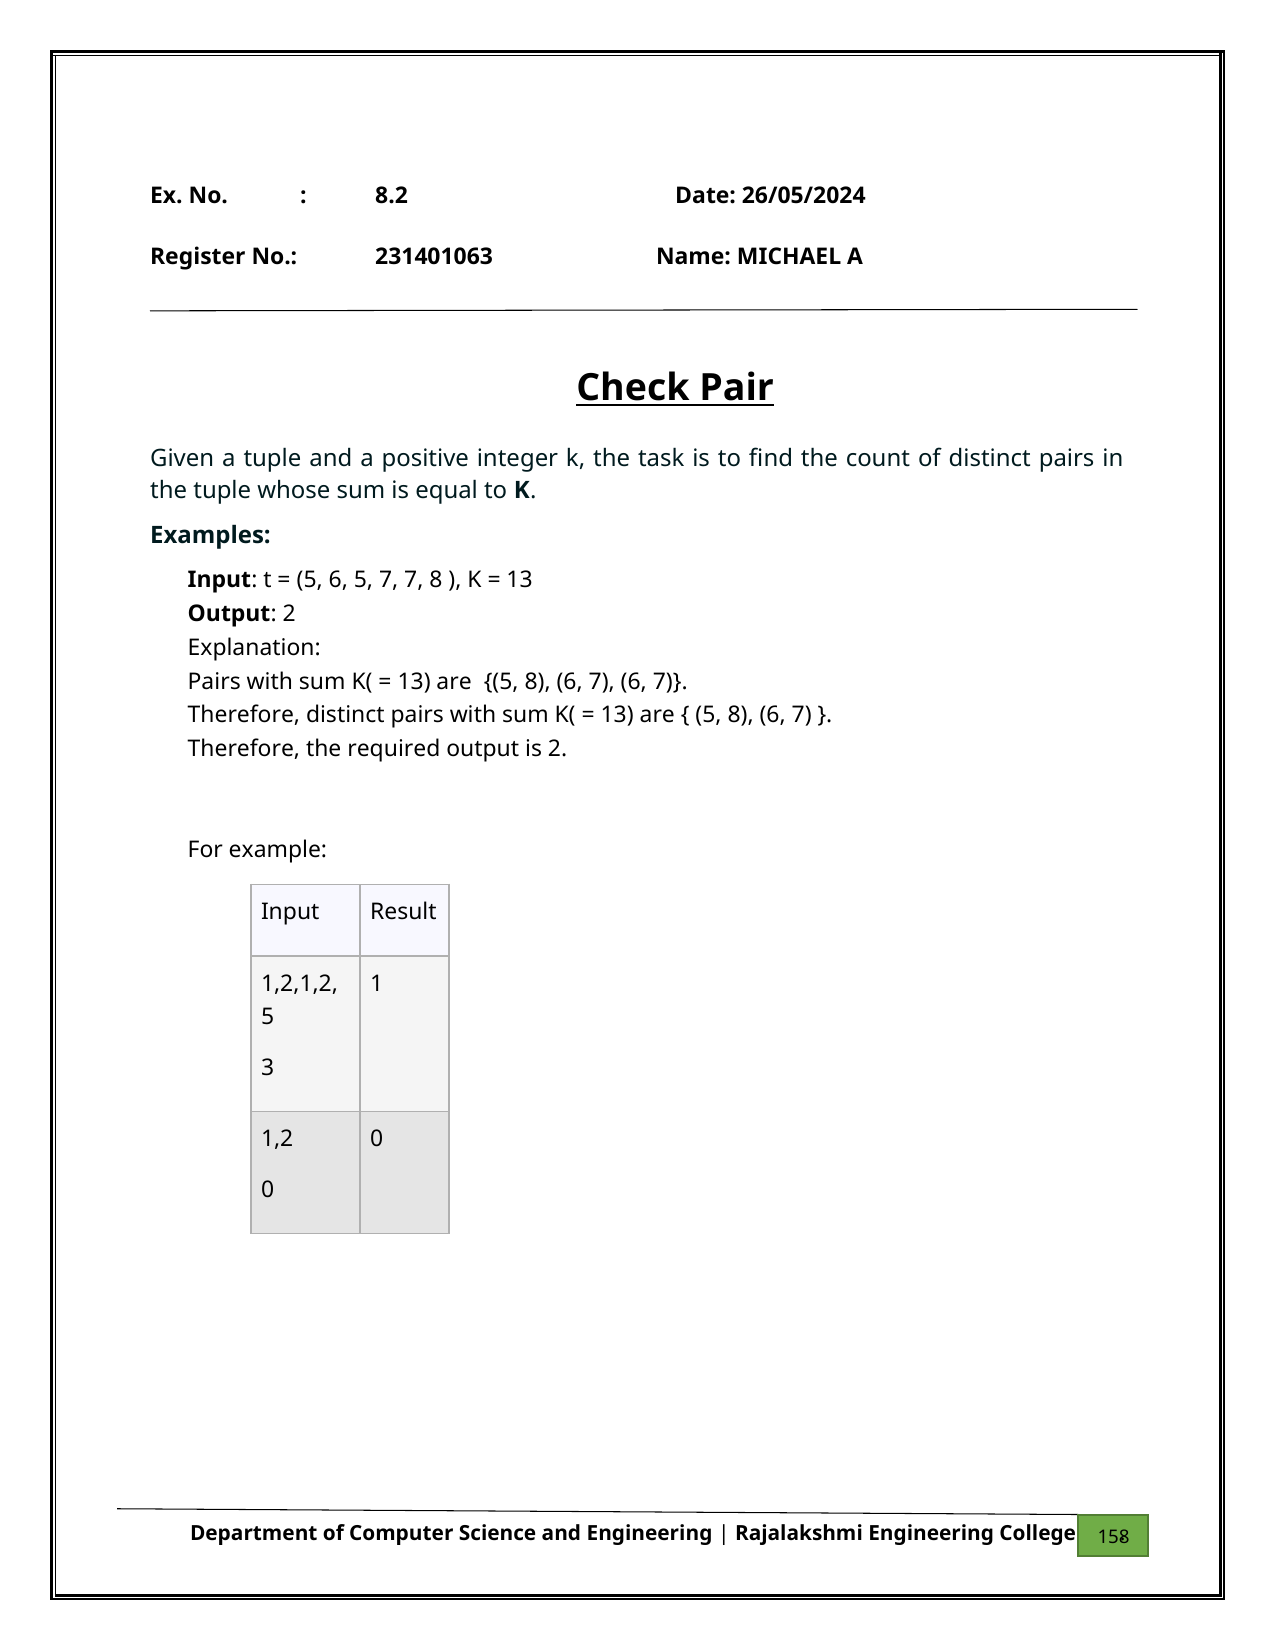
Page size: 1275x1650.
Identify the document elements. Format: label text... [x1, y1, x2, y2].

text Examples: [150, 518, 1125, 551]
text Given a tuple and a positive integer k, the task is to find the count of distinct pairs in the tuple whose sum is equal to K. [150, 441, 1125, 506]
table_header Result [361, 885, 448, 955]
table_cell 1 [361, 957, 448, 1111]
text Ex. No. : 8.2 Date: 26/05/2024 [150, 179, 1125, 210]
text Register No.: 231401063 Name: MICHAEL A [150, 239, 1125, 271]
text Input: t = (5, 6, 5, 7, 7, 8 ), K = 13 Output: 2 Explanation: Pairs with sum K( = 13) are {(5, 8), (6, 7), (6, 7)}. Therefore, distinct pairs with sum K( = 13) are { (5, 8), (6, 7) }. Therefore, the required output is 2. [187, 563, 1125, 763]
text For example: [187, 833, 1125, 864]
table_header Input [252, 885, 359, 955]
table_cell 1,2,1,2,5 3 [252, 957, 359, 1111]
list Check Pair [225, 360, 1125, 411]
table_cell 0 [361, 1112, 448, 1233]
table_cell 1,2 0 [252, 1112, 359, 1233]
